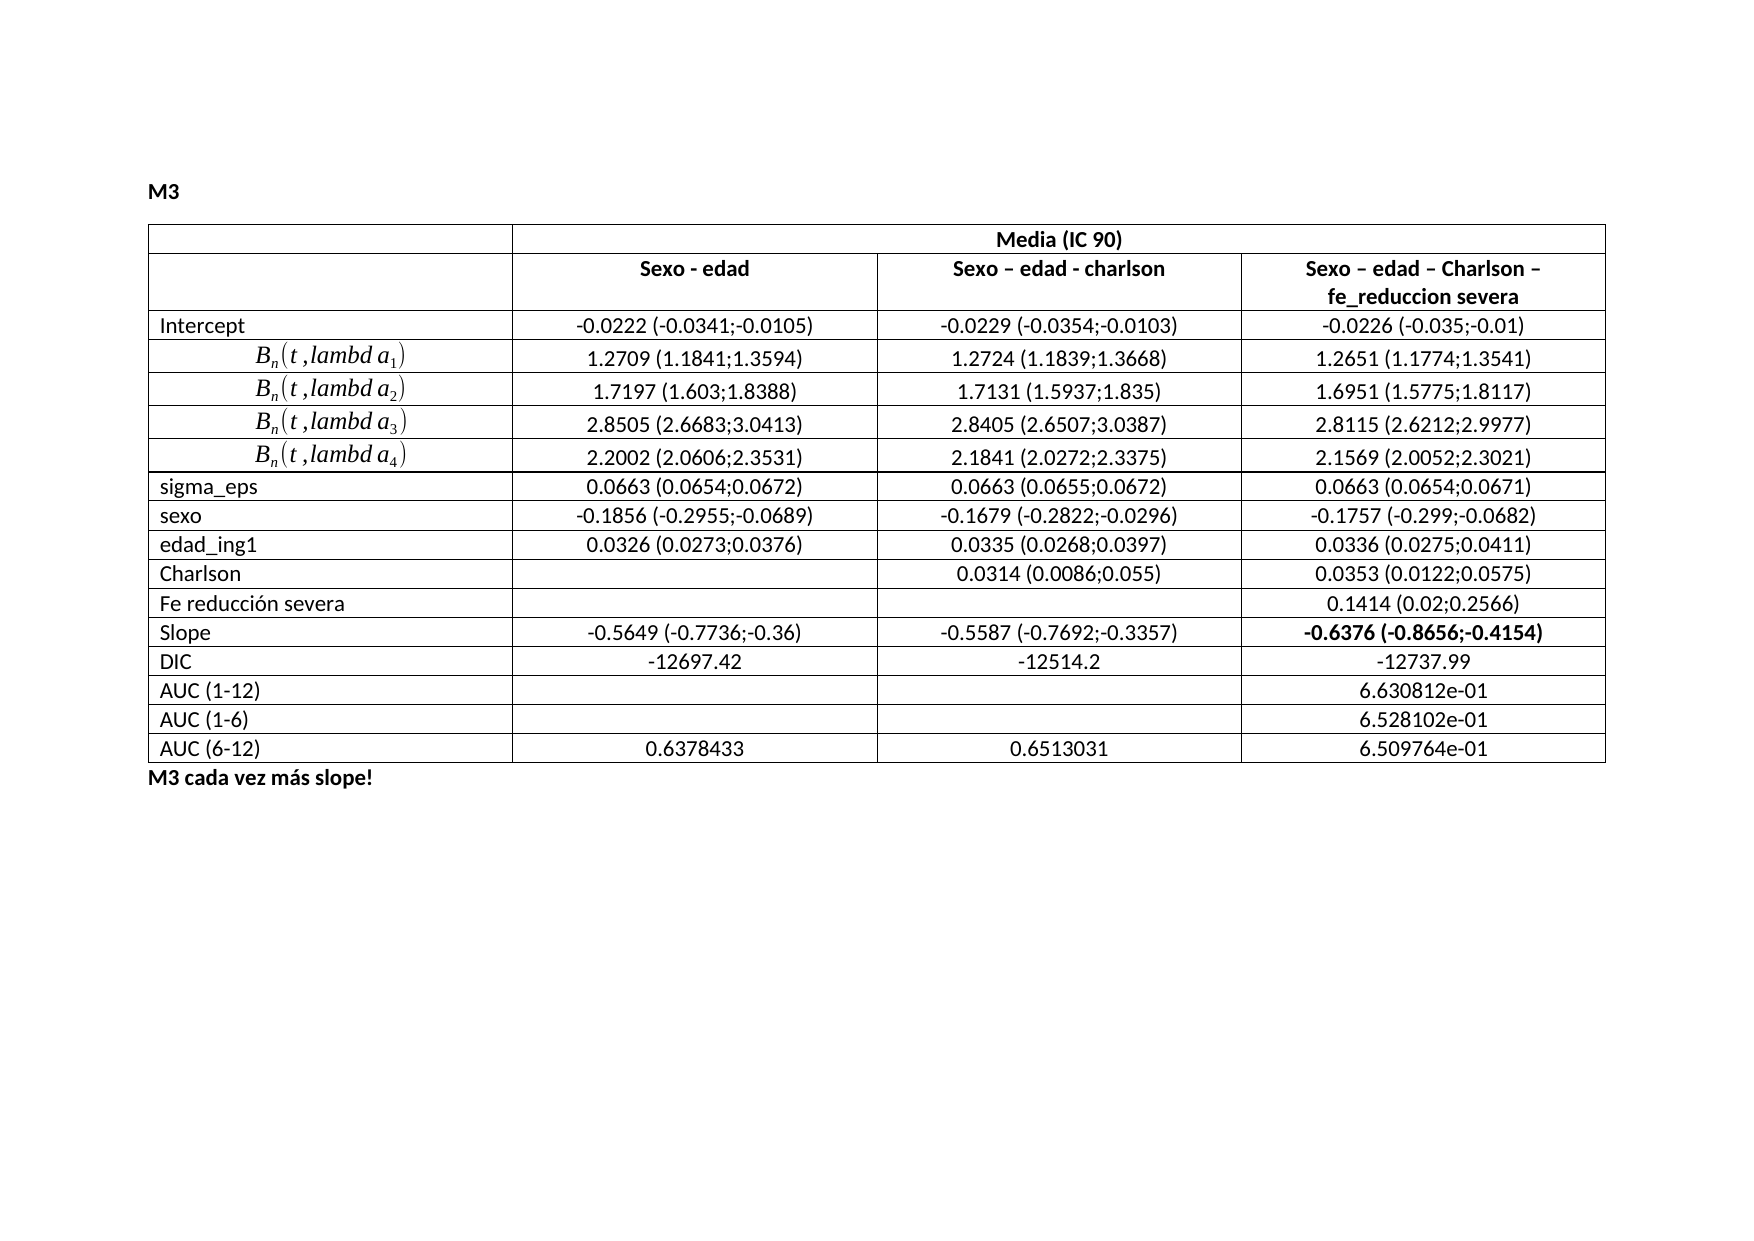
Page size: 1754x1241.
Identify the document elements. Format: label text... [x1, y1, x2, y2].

table_cell Charlson [149, 560, 512, 588]
table_cell -0.0222 (-0.0341;-0.0105) [513, 311, 877, 339]
table_cell 2.1569 (2.0052;2.3021) [1242, 439, 1605, 471]
table_cell 0.0314 (0.0086;0.055) [878, 560, 1241, 588]
table_cell [149, 439, 512, 471]
table_cell [513, 560, 877, 588]
table_cell Sexo – edad – Charlson – fe_reduccion severa [1242, 254, 1605, 310]
table_cell 0.1414 (0.02;0.2566) [1242, 589, 1605, 617]
table_cell [878, 589, 1241, 617]
table_cell Intercept [149, 311, 512, 339]
table_cell 1.2724 (1.1839;1.3668) [878, 340, 1241, 372]
table_cell Sexo - edad [513, 254, 877, 310]
table_cell sexo [149, 501, 512, 529]
table_cell 0.0353 (0.0122;0.0575) [1242, 560, 1605, 588]
table_cell -0.5649 (-0.7736;-0.36) [513, 618, 877, 646]
table_cell -0.1679 (-0.2822;-0.0296) [878, 501, 1241, 529]
table_cell edad_ing1 [149, 531, 512, 558]
table_cell [513, 676, 877, 704]
table_cell Fe reducción severa [149, 589, 512, 617]
table_cell 0.0663 (0.0655;0.0672) [878, 473, 1241, 500]
table_cell 0.6378433 [513, 734, 877, 762]
table_cell 2.8115 (2.6212;2.9977) [1242, 406, 1605, 438]
table_cell 0.0663 (0.0654;0.0672) [513, 473, 877, 500]
text M3 [148, 177, 1606, 205]
table_cell [878, 676, 1241, 704]
table_cell AUC (1-12) [149, 676, 512, 704]
table_cell [513, 705, 877, 733]
table_cell AUC (6-12) [149, 734, 512, 762]
table_cell -12697.42 [513, 647, 877, 675]
table_cell [149, 340, 512, 372]
table_cell 2.8505 (2.6683;3.0413) [513, 406, 877, 438]
table_cell 1.6951 (1.5775;1.8117) [1242, 373, 1605, 405]
table_cell -0.0229 (-0.0354;-0.0103) [878, 311, 1241, 339]
table_cell 0.0326 (0.0273;0.0376) [513, 531, 877, 558]
table_cell 2.8405 (2.6507;3.0387) [878, 406, 1241, 438]
text M3 cada vez más slope! [148, 763, 1606, 791]
table_cell DIC [149, 647, 512, 675]
table_cell 1.2651 (1.1774;1.3541) [1242, 340, 1605, 372]
table_cell sigma_eps [149, 473, 512, 500]
table_cell [878, 705, 1241, 733]
table_cell 0.0335 (0.0268;0.0397) [878, 531, 1241, 558]
table_cell 6.509764e-01 [1242, 734, 1605, 762]
table_cell -0.6376 (-0.8656;-0.4154) [1242, 618, 1605, 646]
table_cell -12514.2 [878, 647, 1241, 675]
table_cell 0.0336 (0.0275;0.0411) [1242, 531, 1605, 558]
table_cell -0.0226 (-0.035;-0.01) [1242, 311, 1605, 339]
table_cell 0.6513031 [878, 734, 1241, 762]
table_cell -0.1856 (-0.2955;-0.0689) [513, 501, 877, 529]
table_cell -12737.99 [1242, 647, 1605, 675]
table_cell 1.2709 (1.1841;1.3594) [513, 340, 877, 372]
table_cell 2.2002 (2.0606;2.3531) [513, 439, 877, 471]
table_cell 6.528102e-01 [1242, 705, 1605, 733]
table_header Media (IC 90) [513, 225, 1605, 253]
table_cell [513, 589, 877, 617]
table_cell -0.5587 (-0.7692;-0.3357) [878, 618, 1241, 646]
table_cell [149, 254, 512, 310]
table_cell 1.7131 (1.5937;1.835) [878, 373, 1241, 405]
table_cell 1.7197 (1.603;1.8388) [513, 373, 877, 405]
table_cell 2.1841 (2.0272;2.3375) [878, 439, 1241, 471]
table_cell Slope [149, 618, 512, 646]
table_header [149, 225, 512, 253]
table_cell -0.1757 (-0.299;-0.0682) [1242, 501, 1605, 529]
table_cell AUC (1-6) [149, 705, 512, 733]
table_cell 6.630812e-01 [1242, 676, 1605, 704]
table_cell [149, 373, 512, 405]
table_cell Sexo – edad - charlson [878, 254, 1241, 310]
table_cell 0.0663 (0.0654;0.0671) [1242, 473, 1605, 500]
table_cell [149, 406, 512, 438]
